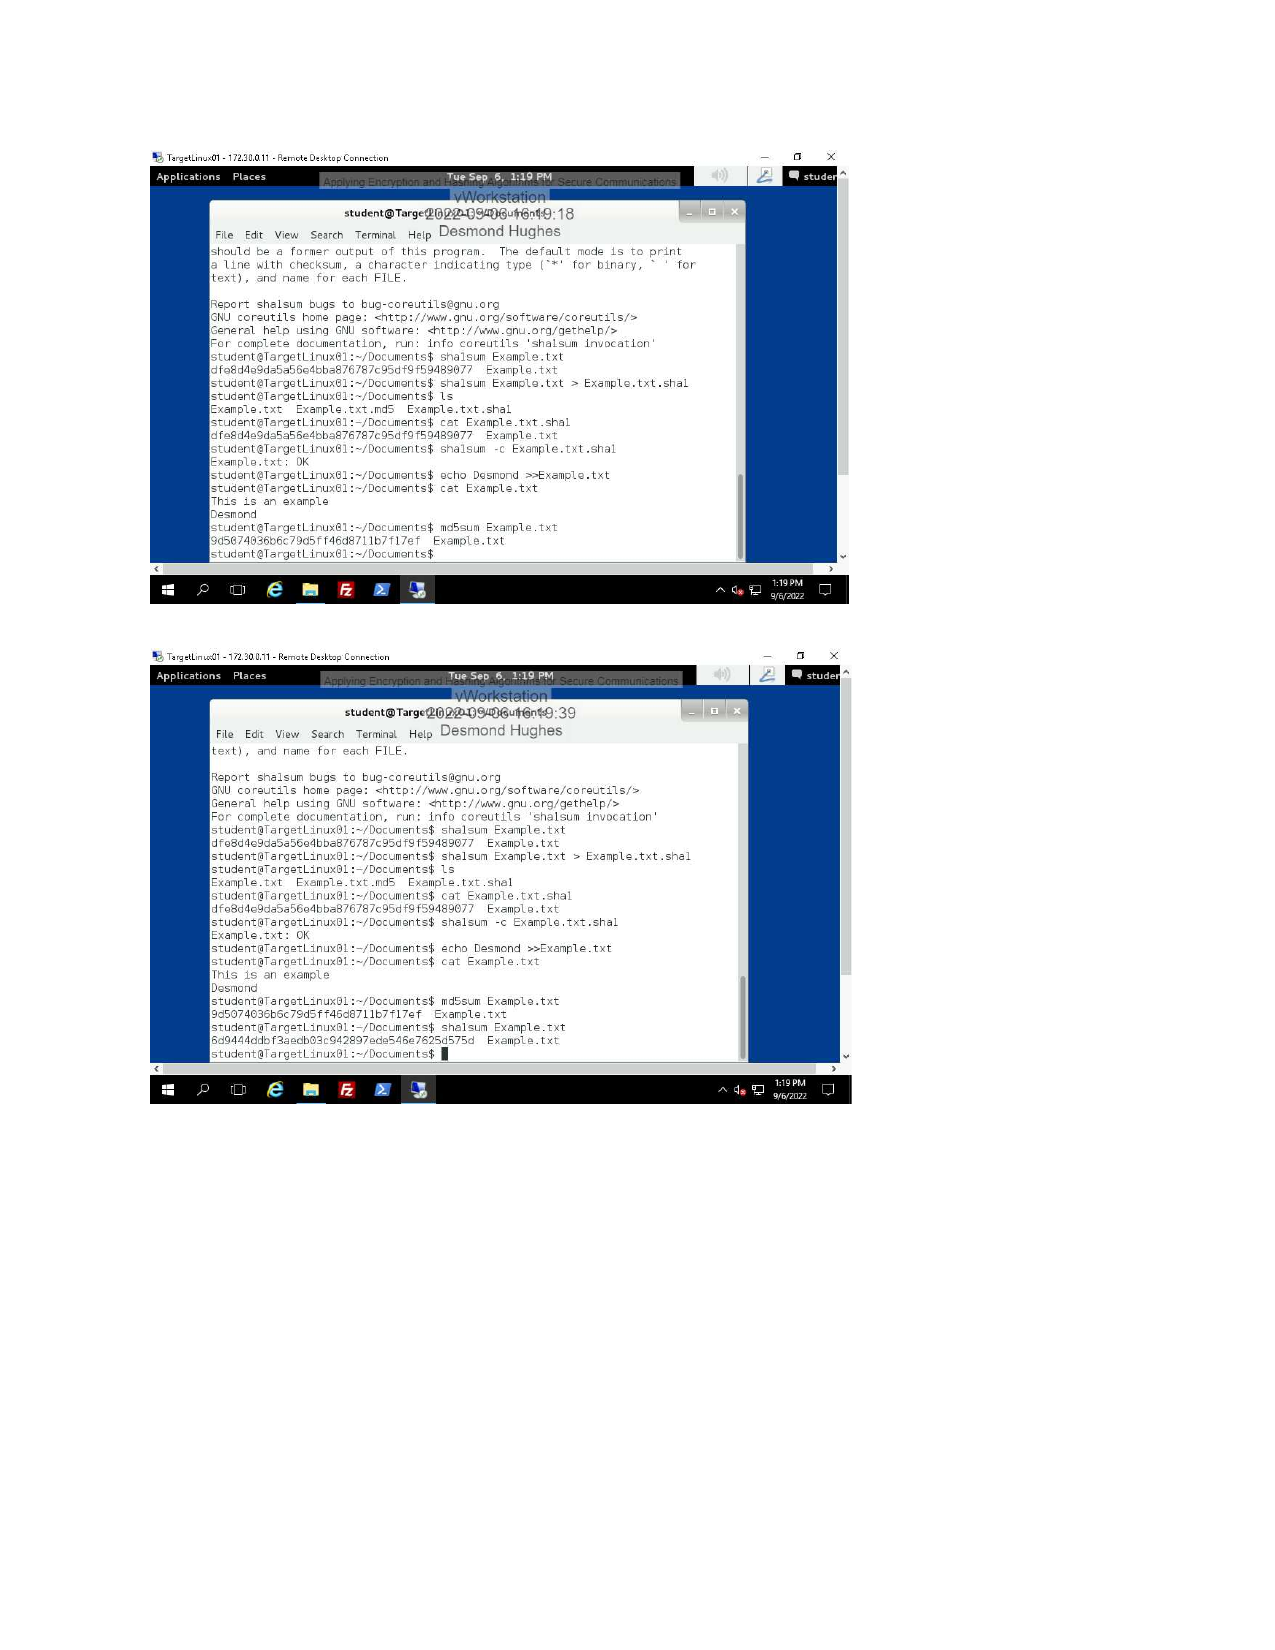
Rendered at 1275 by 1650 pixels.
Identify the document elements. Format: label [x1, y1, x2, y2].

picture [150, 648, 852, 1104]
picture [150, 150, 849, 604]
